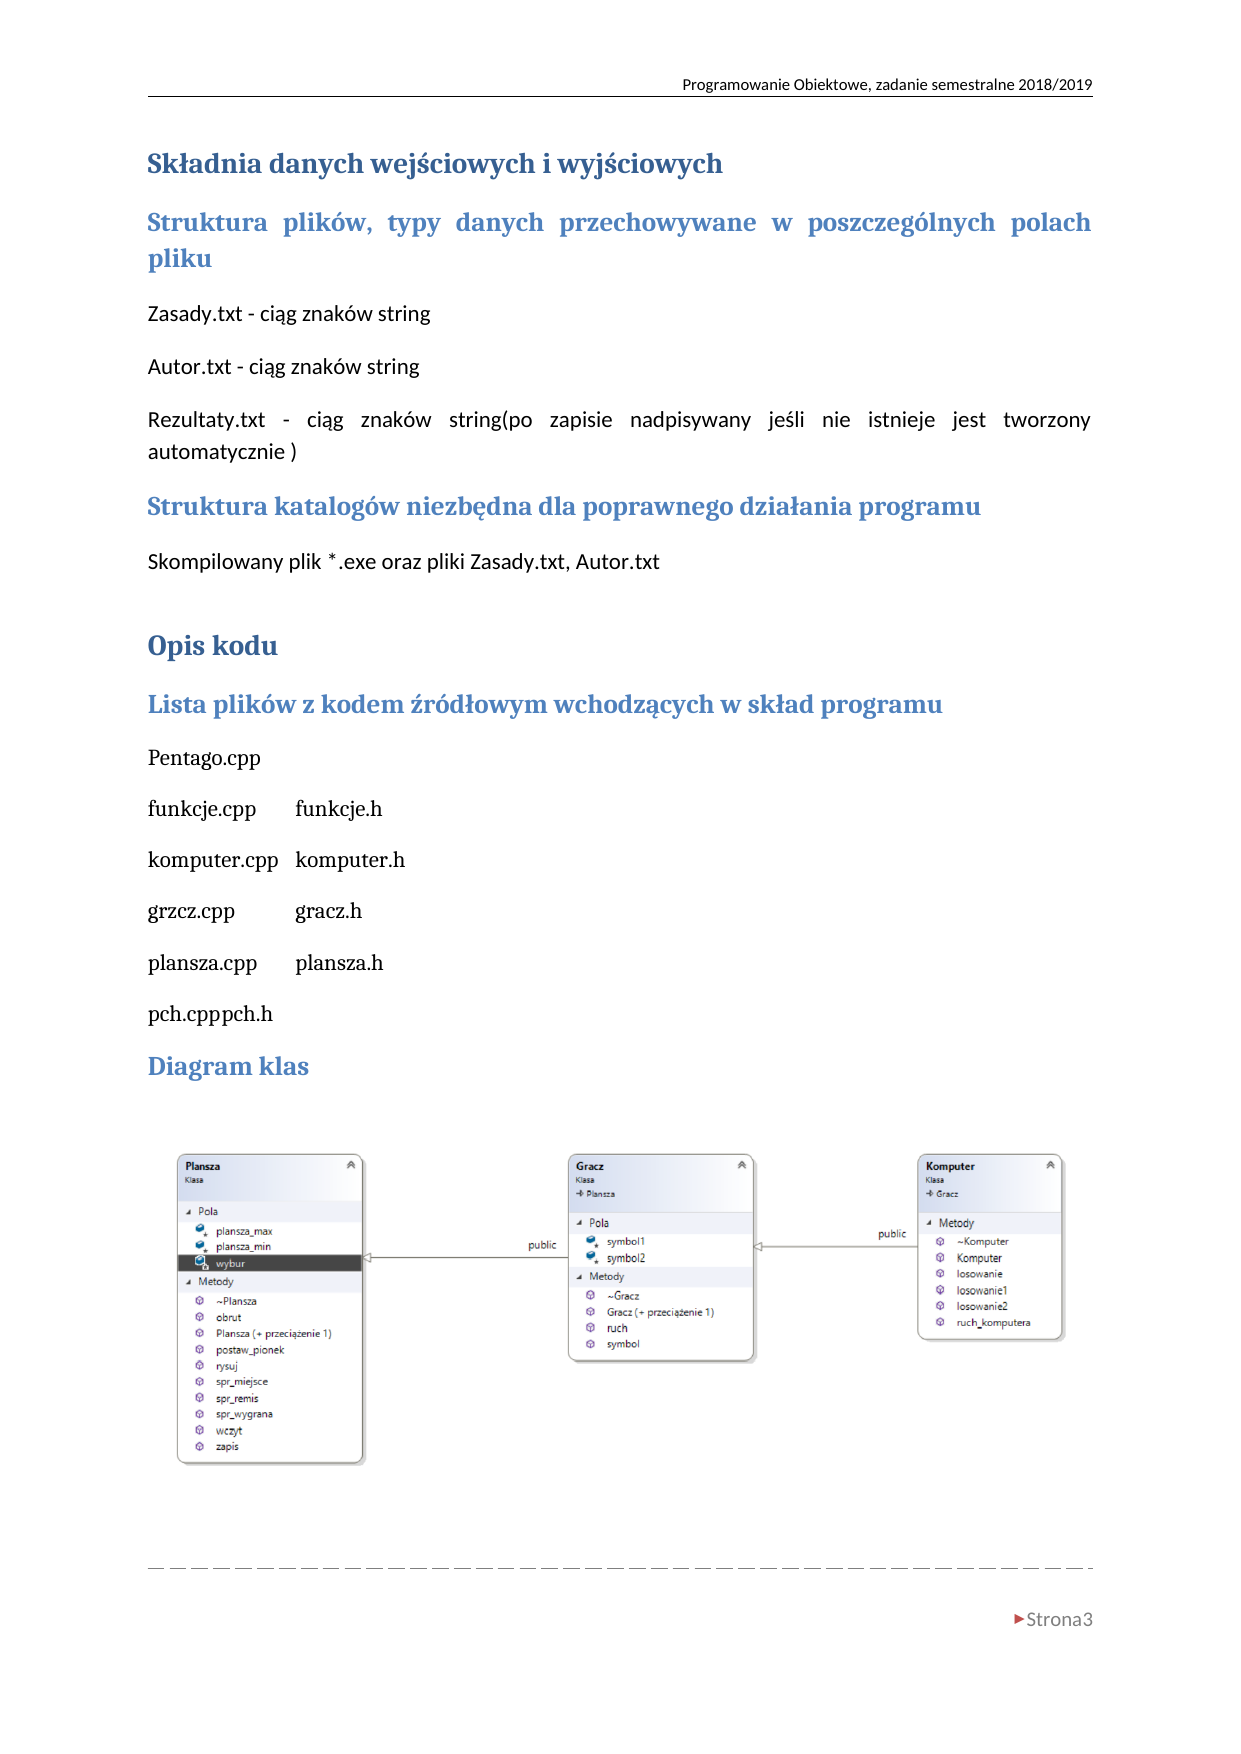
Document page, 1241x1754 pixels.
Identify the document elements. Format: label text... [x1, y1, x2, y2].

subtitle Składnia danych wejściowych i wyjściowych [148, 148, 1093, 181]
text Pentago.cpp [148, 745, 1093, 772]
subtitle Lista plików z kodem źródłowym wchodzących w skład programu [148, 689, 1093, 720]
text grzcz.cpp gracz.h [148, 898, 1093, 925]
subtitle Diagram klas [148, 1051, 1093, 1083]
subtitle Opis kodu [148, 629, 1093, 663]
text funkcje.cpp funkcje.h [148, 796, 1093, 823]
subtitle Struktura katalogów niezbędna dla poprawnego działania programu [148, 491, 1093, 522]
subtitle Struktura plików, typy danych przechowywane w poszczególnych polach pliku [148, 207, 1093, 274]
text komputer.cpp komputer.h [148, 847, 1093, 874]
text pch.cpp pch.h [148, 1000, 1093, 1027]
text Rezultaty.txt - ciąg znaków string(po zapisie nadpisywany jeśli nie istnieje jest tworzony automatycznie ) [148, 405, 1093, 466]
text Autor.txt - ciąg znaków string [148, 352, 1093, 380]
text Skompilowany plik *.exe oraz pliki Zasady.txt, Autor.txt [148, 547, 1093, 575]
text Zasady.txt - ciąg znaków string [148, 299, 1093, 327]
picture [147, 1140, 1092, 1514]
text plansza.cpp plansza.h [148, 949, 1093, 976]
